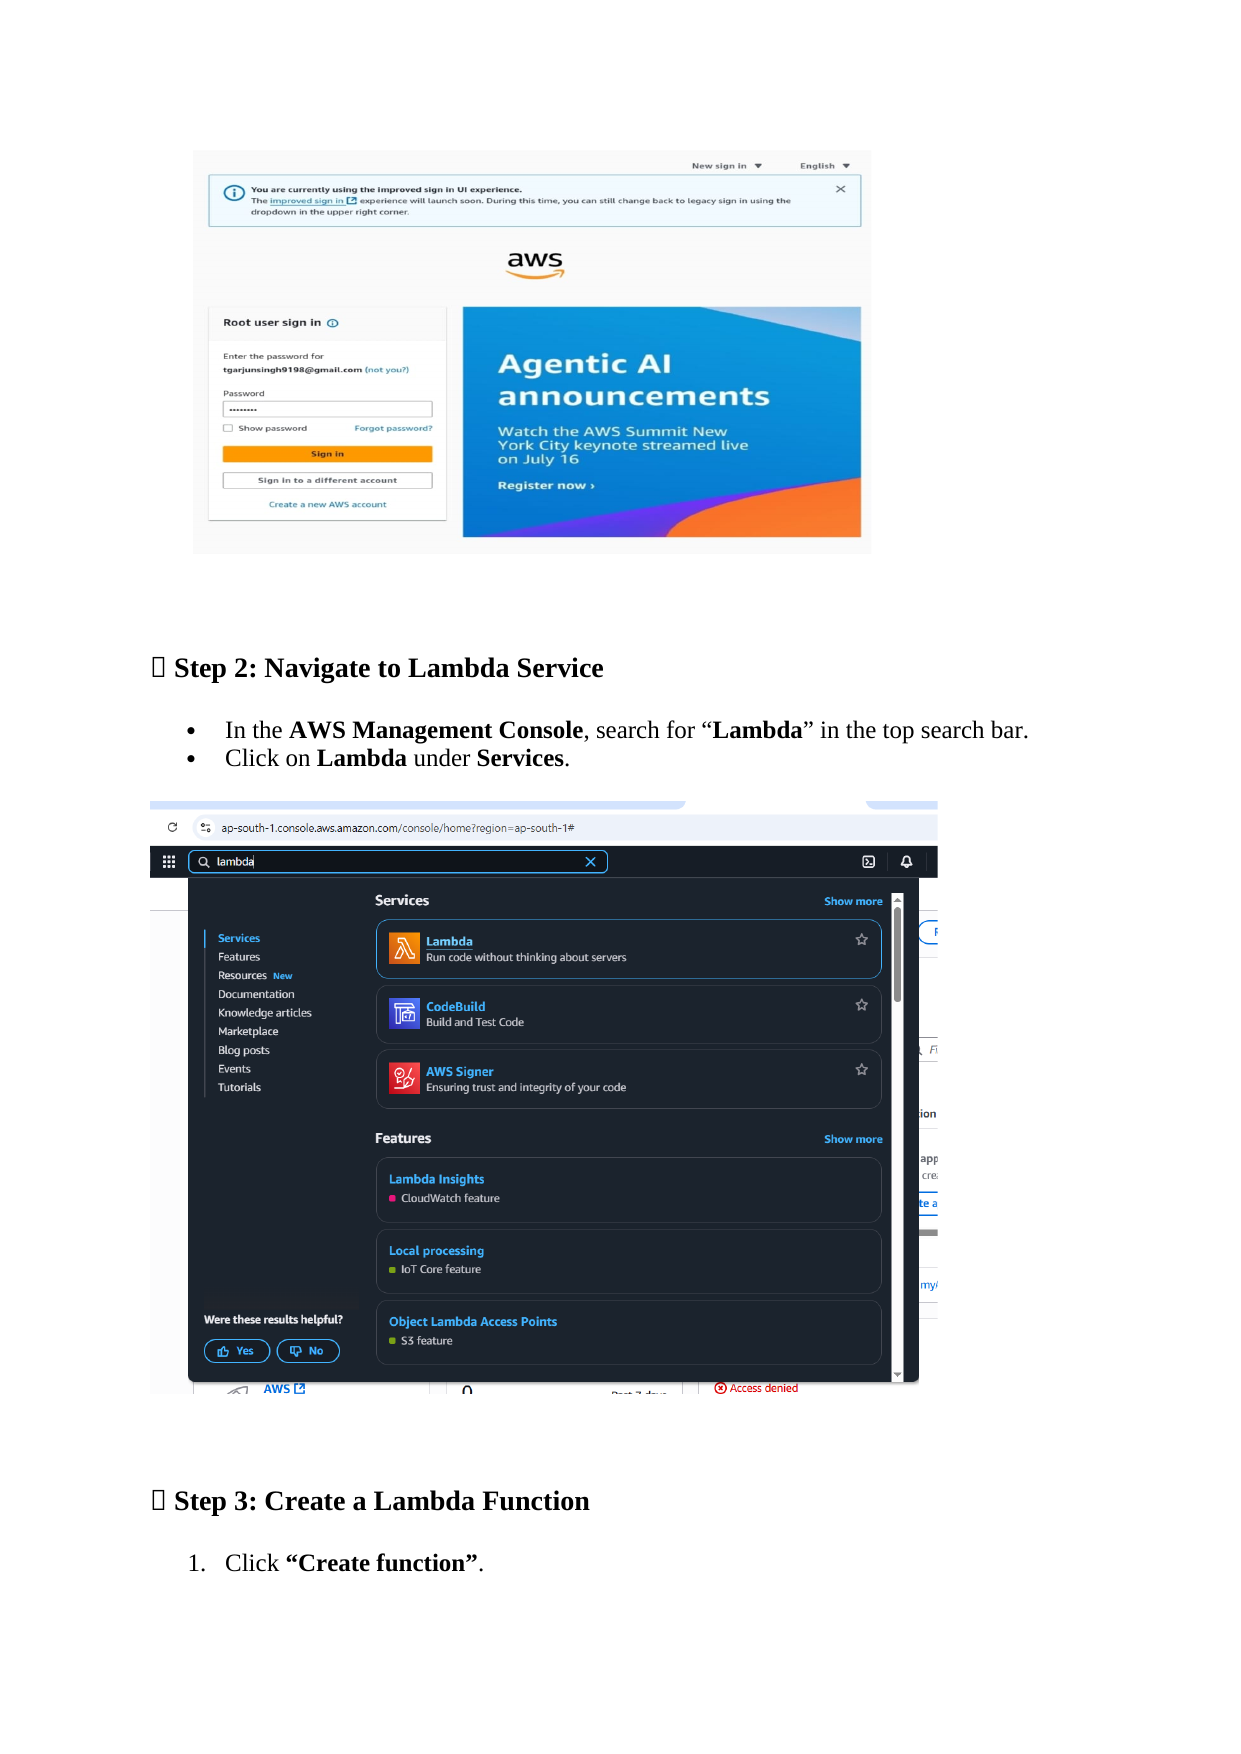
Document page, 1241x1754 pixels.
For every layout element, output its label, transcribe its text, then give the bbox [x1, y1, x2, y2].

text 🔹 Step 3: Create a Lambda Function [150, 1481, 1090, 1519]
list Click on Lambda under Services. [187, 743, 1090, 772]
list Click “Create function”. [187, 1548, 1090, 1577]
text 🔹 Step 2: Navigate to Lambda Service [150, 647, 1090, 686]
picture [193, 150, 872, 554]
picture [150, 801, 938, 1394]
list In the AWS Management Console, search for “Lambda” in the top search bar. [187, 715, 1090, 743]
